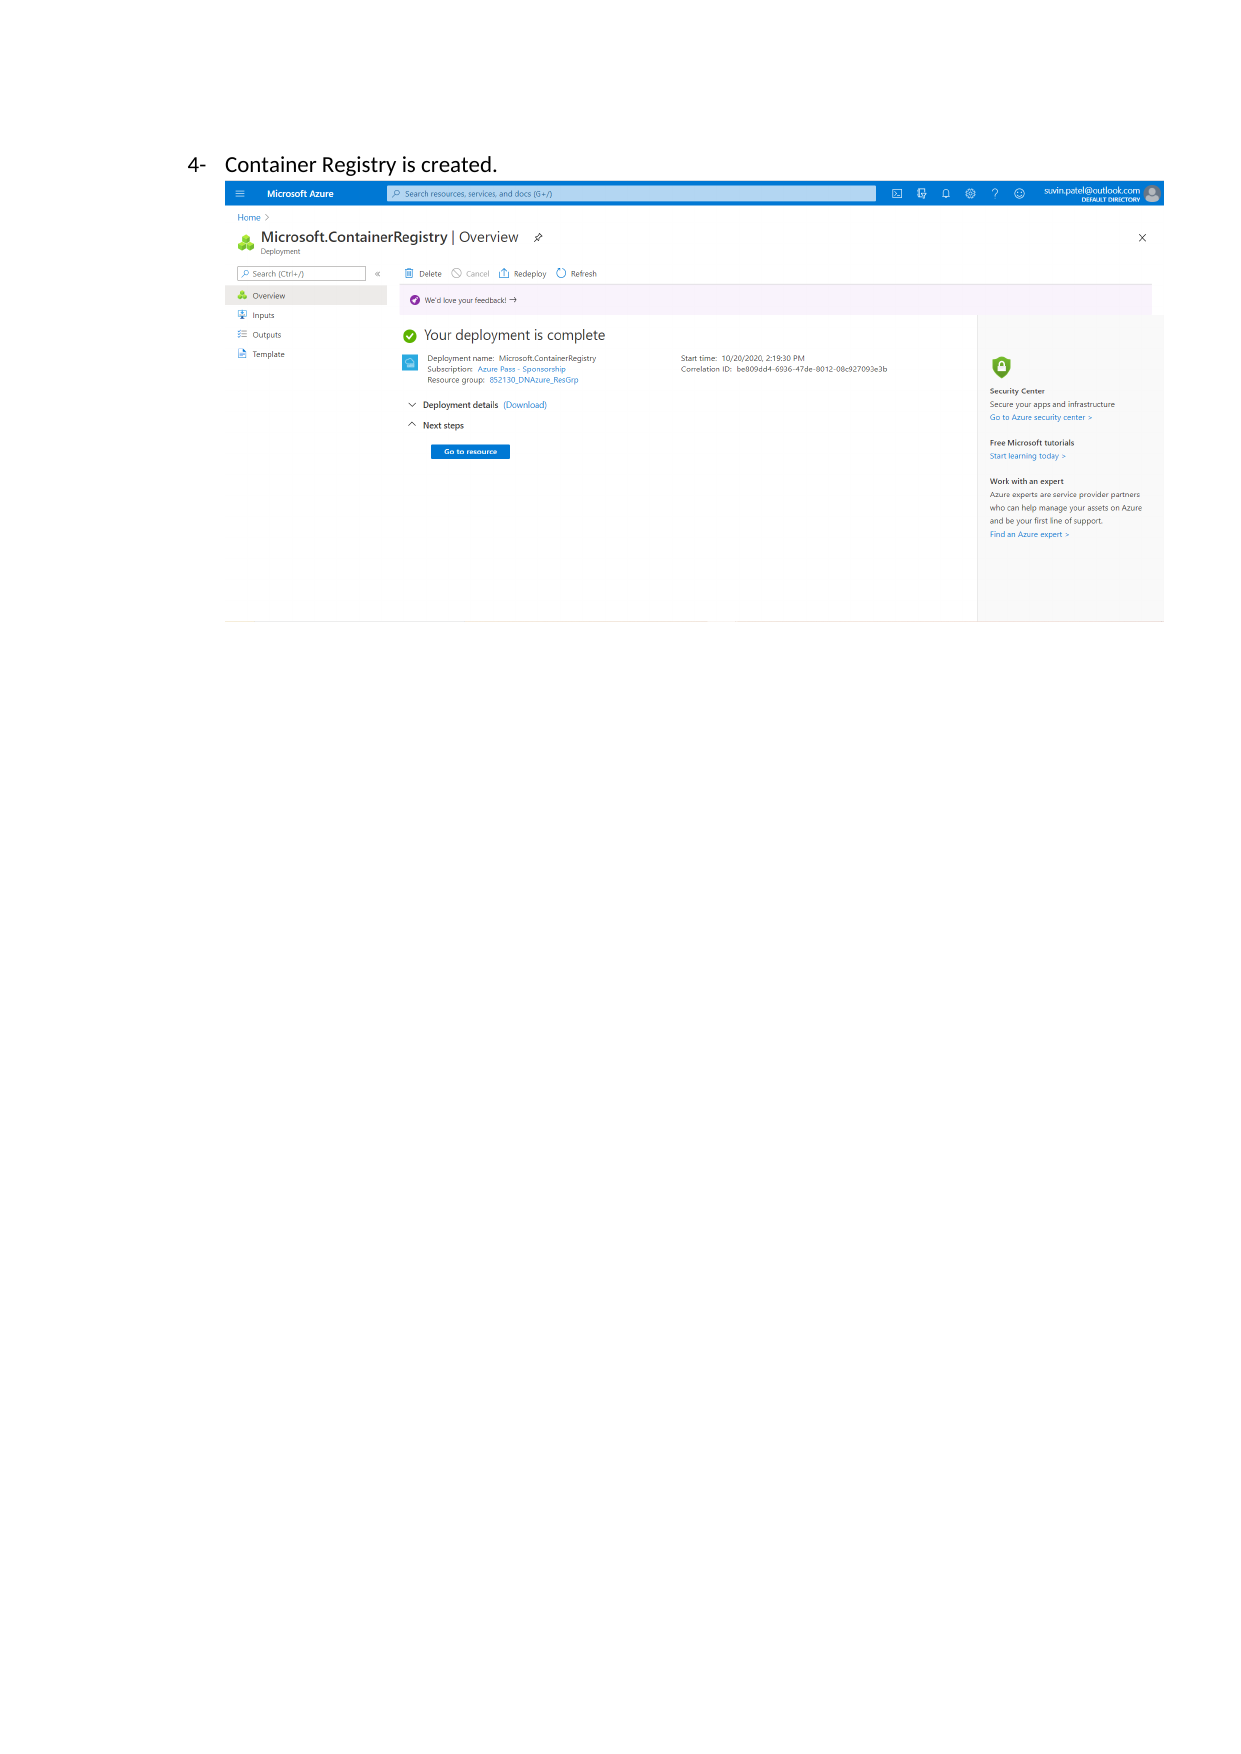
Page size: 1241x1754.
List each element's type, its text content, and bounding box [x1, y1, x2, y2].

picture [225, 180, 1164, 622]
list Container Registry is created. [187, 150, 1090, 178]
